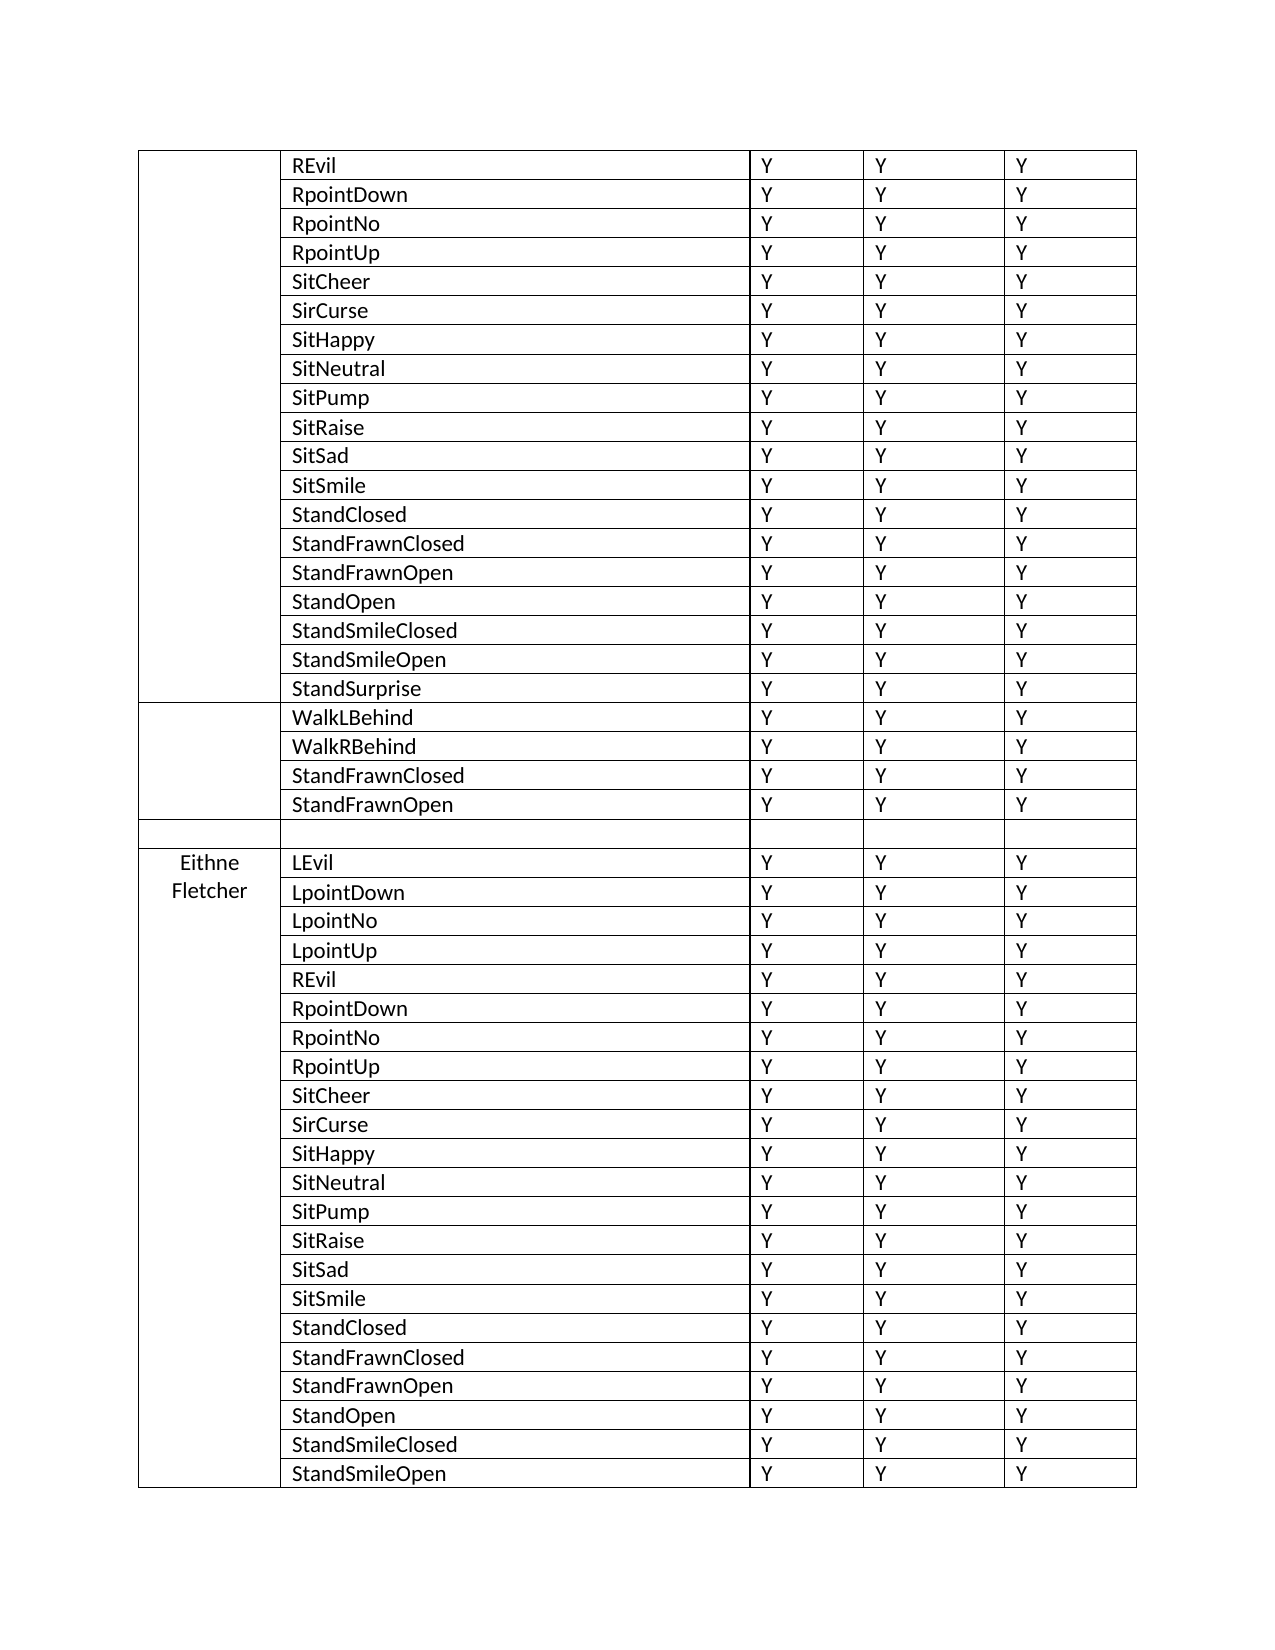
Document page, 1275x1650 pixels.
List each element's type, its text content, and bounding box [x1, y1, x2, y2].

table_cell Y [1005, 1081, 1136, 1109]
table_cell Y [864, 616, 1004, 644]
table_cell Y [864, 703, 1004, 731]
table_cell Y [864, 1139, 1004, 1167]
table_cell Y [751, 790, 863, 818]
table_cell Y [864, 529, 1004, 557]
table_cell Y [864, 238, 1004, 266]
table_cell Y [1005, 238, 1136, 266]
table_cell Y [864, 1226, 1004, 1254]
table_cell Y [751, 151, 863, 179]
table_cell Y [1005, 413, 1136, 441]
table_cell Y [1005, 645, 1136, 673]
table_cell REvil [281, 151, 749, 179]
table_cell StandClosed [281, 1314, 749, 1342]
table_cell Y [864, 1197, 1004, 1225]
table_cell Y [751, 849, 863, 877]
table_cell Y [1005, 994, 1136, 1022]
table_cell RpointUp [281, 238, 749, 266]
table_cell Y [1005, 1139, 1136, 1167]
table_cell Y [751, 994, 863, 1022]
table_cell Y [1005, 936, 1136, 964]
table_cell SirCurse [281, 296, 749, 324]
table_cell Y [751, 907, 863, 935]
table_cell SitSad [281, 442, 749, 470]
table_cell Y [1005, 1110, 1136, 1138]
table_cell Y [751, 1372, 863, 1400]
table_cell Y [751, 616, 863, 644]
table_cell LpointNo [281, 907, 749, 935]
table_cell SitRaise [281, 1226, 749, 1254]
table_cell Y [1005, 1372, 1136, 1400]
table_cell Y [1005, 267, 1136, 295]
table_cell Y [1005, 1023, 1136, 1051]
table_cell Y [1005, 616, 1136, 644]
table_cell Y [1005, 1226, 1136, 1254]
table_cell Y [864, 732, 1004, 760]
table_cell Y [864, 1168, 1004, 1196]
table_cell Y [864, 413, 1004, 441]
table_cell Y [1005, 1430, 1136, 1458]
table_cell Y [751, 878, 863, 906]
table_cell Y [864, 442, 1004, 470]
table_cell StandFrawnClosed [281, 1343, 749, 1371]
table_cell SitSmile [281, 1285, 749, 1312]
table_cell Y [864, 1314, 1004, 1342]
table_cell REvil [281, 965, 749, 993]
table_cell Y [751, 209, 863, 237]
table_cell Y [751, 1255, 863, 1283]
table_cell SitSmile [281, 471, 749, 499]
table_cell Y [751, 413, 863, 441]
table_cell Y [864, 1023, 1004, 1051]
table_cell Y [1005, 878, 1136, 906]
table_cell Y [1005, 442, 1136, 470]
table_cell StandClosed [281, 500, 749, 528]
table_cell StandFrawnOpen [281, 1372, 749, 1400]
table_cell WalkLBehind [281, 703, 749, 731]
table_cell Y [1005, 1401, 1136, 1429]
table_cell Y [751, 645, 863, 673]
table_cell LpointUp [281, 936, 749, 964]
table_cell Y [751, 1052, 863, 1080]
table_cell Y [864, 1255, 1004, 1283]
table_cell Y [1005, 151, 1136, 179]
table_cell StandFrawnOpen [281, 558, 749, 586]
table_cell Y [751, 587, 863, 615]
table_cell SitSad [281, 1255, 749, 1283]
table_cell Y [864, 878, 1004, 906]
table_cell LpointDown [281, 878, 749, 906]
table_cell Y [864, 936, 1004, 964]
table_cell Y [751, 1285, 863, 1312]
table_cell Y [864, 558, 1004, 586]
table_cell RpointDown [281, 180, 749, 208]
table_cell Y [864, 1285, 1004, 1312]
table_cell Y [751, 761, 863, 789]
table_cell SitPump [281, 1197, 749, 1225]
table_cell Y [751, 703, 863, 731]
table_cell Y [751, 471, 863, 499]
table_cell SitNeutral [281, 1168, 749, 1196]
table_cell Y [751, 296, 863, 324]
table_cell Y [1005, 355, 1136, 382]
table_cell Y [1005, 849, 1136, 877]
table_cell Y [751, 965, 863, 993]
table_cell Y [864, 965, 1004, 993]
table_cell Y [864, 1052, 1004, 1080]
table_cell Y [1005, 296, 1136, 324]
table_cell Y [864, 1081, 1004, 1109]
table_cell Y [864, 1372, 1004, 1400]
table_cell Y [751, 558, 863, 586]
table_cell SirCurse [281, 1110, 749, 1138]
table_cell WalkRBehind [281, 732, 749, 760]
table_cell Y [1005, 529, 1136, 557]
table_cell Y [1005, 500, 1136, 528]
table_cell Y [751, 1139, 863, 1167]
table_cell [139, 703, 280, 818]
table_cell Y [751, 529, 863, 557]
table_cell Y [1005, 587, 1136, 615]
table_cell Y [864, 994, 1004, 1022]
table_cell Y [751, 674, 863, 702]
table_cell SitPump [281, 384, 749, 412]
table_cell Y [1005, 325, 1136, 353]
table_cell Y [1005, 1343, 1136, 1371]
table_cell Y [1005, 209, 1136, 237]
table_cell Y [864, 325, 1004, 353]
table_cell [139, 820, 280, 847]
table_cell StandSmileOpen [281, 1459, 749, 1487]
table_cell Eithne Fletcher [139, 849, 280, 1487]
table_cell SitCheer [281, 1081, 749, 1109]
table_cell [1005, 820, 1136, 847]
table_cell Y [1005, 1459, 1136, 1487]
table_cell Y [864, 384, 1004, 412]
table_cell RpointNo [281, 209, 749, 237]
table_cell Y [1005, 384, 1136, 412]
table_cell Y [864, 500, 1004, 528]
table_cell Y [864, 645, 1004, 673]
table_cell Y [751, 1343, 863, 1371]
table_cell Y [751, 1314, 863, 1342]
table_cell Y [864, 587, 1004, 615]
table_cell StandFrawnClosed [281, 529, 749, 557]
table_cell StandFrawnClosed [281, 761, 749, 789]
table_cell Y [1005, 1314, 1136, 1342]
table_cell RpointDown [281, 994, 749, 1022]
table_cell [751, 820, 863, 847]
table_cell Y [751, 1197, 863, 1225]
table_cell Y [1005, 558, 1136, 586]
table_cell Y [864, 849, 1004, 877]
table_cell Y [751, 936, 863, 964]
table_cell Y [864, 674, 1004, 702]
table_cell StandSmileOpen [281, 645, 749, 673]
table_cell Y [864, 1343, 1004, 1371]
table_cell Y [864, 907, 1004, 935]
table_cell Y [864, 1459, 1004, 1487]
table_cell Y [864, 296, 1004, 324]
table_cell Y [1005, 1197, 1136, 1225]
table_cell [281, 820, 749, 847]
table_cell Y [751, 238, 863, 266]
table_cell Y [751, 732, 863, 760]
table_cell Y [864, 180, 1004, 208]
table_cell Y [1005, 703, 1136, 731]
table_cell Y [751, 500, 863, 528]
table_cell Y [751, 355, 863, 382]
table_cell Y [864, 471, 1004, 499]
table_cell Y [864, 1110, 1004, 1138]
table_cell StandSmileClosed [281, 616, 749, 644]
table_cell LEvil [281, 849, 749, 877]
table_cell Y [751, 1168, 863, 1196]
table_cell RpointNo [281, 1023, 749, 1051]
table_cell Y [1005, 1255, 1136, 1283]
table_cell Y [864, 209, 1004, 237]
table_cell Y [864, 761, 1004, 789]
table_cell StandSmileClosed [281, 1430, 749, 1458]
table_cell Y [751, 442, 863, 470]
table_cell StandOpen [281, 587, 749, 615]
table_cell Y [864, 1430, 1004, 1458]
table_cell Y [1005, 180, 1136, 208]
table_cell SitRaise [281, 413, 749, 441]
table_cell Y [1005, 674, 1136, 702]
table_cell Y [1005, 1052, 1136, 1080]
table_cell Y [751, 180, 863, 208]
table_cell Y [751, 1459, 863, 1487]
table_cell Y [751, 1226, 863, 1254]
table_cell Y [1005, 965, 1136, 993]
table_cell Y [1005, 1168, 1136, 1196]
table_cell SitHappy [281, 1139, 749, 1167]
table_cell Y [864, 151, 1004, 179]
table_cell Y [1005, 790, 1136, 818]
table_cell Y [864, 790, 1004, 818]
table_cell Y [1005, 1285, 1136, 1312]
table_cell Y [751, 1023, 863, 1051]
table_cell Y [1005, 907, 1136, 935]
table_cell Y [864, 267, 1004, 295]
table_cell StandSurprise [281, 674, 749, 702]
table_cell Y [751, 1430, 863, 1458]
table_cell SitNeutral [281, 355, 749, 382]
table_cell [864, 820, 1004, 847]
table_cell Y [864, 355, 1004, 382]
table_cell RpointUp [281, 1052, 749, 1080]
table_cell Y [751, 325, 863, 353]
table_cell Y [1005, 732, 1136, 760]
table_cell Y [751, 1110, 863, 1138]
table_cell Y [751, 267, 863, 295]
table_cell Y [1005, 471, 1136, 499]
table_cell Y [1005, 761, 1136, 789]
table_cell Y [751, 1401, 863, 1429]
table_cell Y [864, 1401, 1004, 1429]
table_cell StandOpen [281, 1401, 749, 1429]
table_cell StandFrawnOpen [281, 790, 749, 818]
table_cell Y [751, 384, 863, 412]
table_cell SitCheer [281, 267, 749, 295]
table_cell Y [751, 1081, 863, 1109]
table_cell SitHappy [281, 325, 749, 353]
